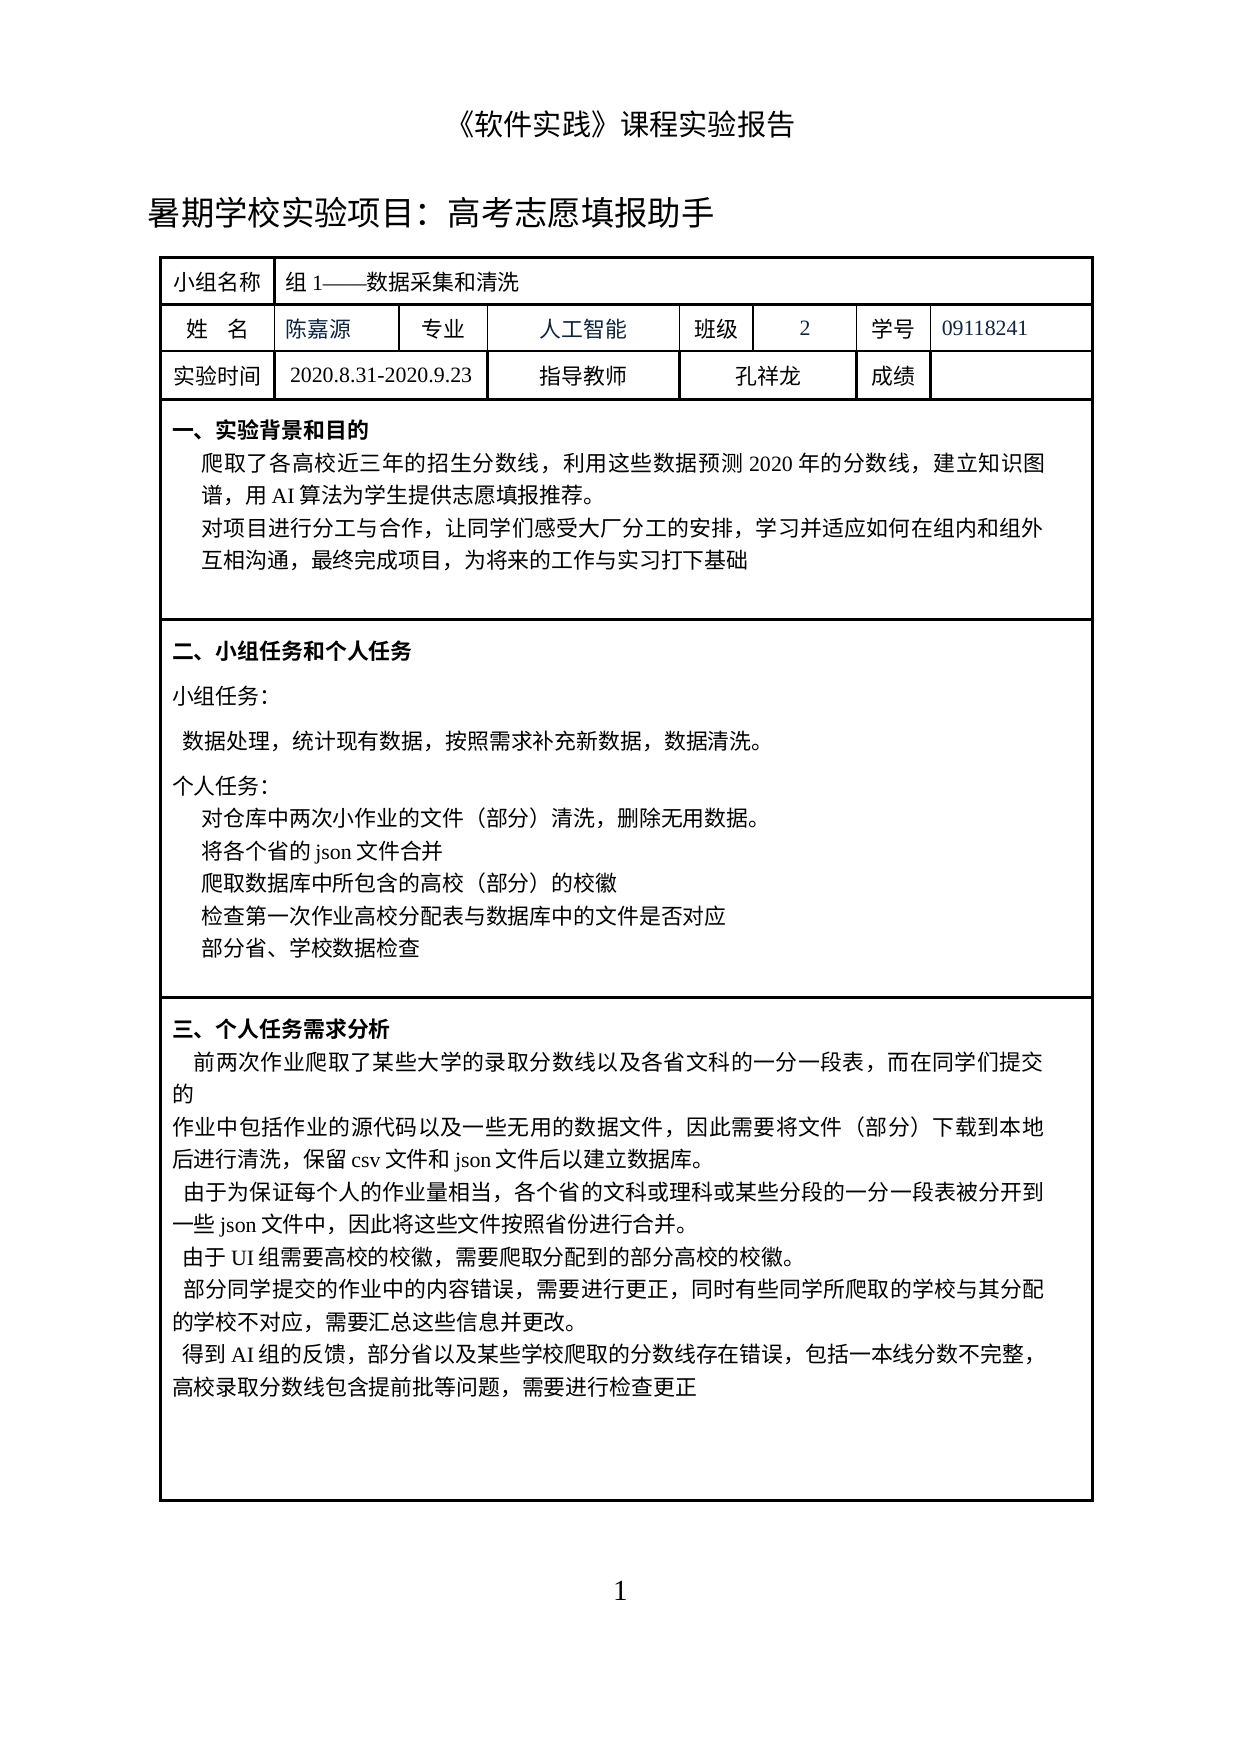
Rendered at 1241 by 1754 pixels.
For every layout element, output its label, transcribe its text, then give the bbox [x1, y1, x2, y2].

table_cell 实验时间 [162, 352, 273, 397]
table_cell 姓 名 [162, 306, 274, 350]
table_cell 一、实验背景和目的 爬取了各高校近三年的招生分数线，利用这些数据预测2020年的分数线，建立知识图谱，用AI算法为学生提供志愿填报推荐。 对项目进行分工与合作，让同学们感受大厂分工的安排，学习并适应如何在组内和组外互相沟通，最终完成项目，为将来的工作与实习打下基础 [162, 401, 1091, 618]
table_cell 学号 [857, 306, 930, 350]
table_cell 专业 [400, 306, 487, 350]
table_cell 陈嘉源 [275, 306, 398, 350]
table_cell 指导教师 [489, 352, 678, 397]
table_cell 三、个人任务需求分析 前两次作业爬取了某些大学的录取分数线以及各省文科的一分一段表，而在同学们提交的 作业中包括作业的源代码以及一些无用的数据文件，因此需要将文件（部分）下载到本地后进行清洗，保留csv文件和json文件后以建立数据库。 由于为保证每个人的作业量相当，各个省的文科或理科或某些分段的一分一段表被分开到一些json文件中，因此将这些文件按照省份进行合并。 由于UI组需要高校的校徽，需要爬取分配到的部分高校的校徽。 部分同学提交的作业中的内容错误，需要进行更正，同时有些同学所爬取的学校与其分配的学校不对应，需要汇总这些信息并更改。 得到AI组的反馈，部分省以及某些学校爬取的分数线存在错误，包括一本线分数不完整，高校录取分数线包含提前批等问题，需要进行检查更正 [162, 999, 1091, 1499]
table_cell 09118241 [931, 306, 1091, 350]
table_cell 孔祥龙 [681, 352, 855, 397]
table_cell 2020.8.31-2020.9.23 [276, 352, 486, 397]
table_cell 小组任务和个人任务 小组任务： 数据处理，统计现有数据，按照需求补充新数据，数据清洗。 个人任务： 对仓库中两次小作业的文件（部分）清洗，删除无用数据。 将各个省的json文件合并 爬取数据库中所包含的高校（部分）的校徽 检查第一次作业高校分配表与数据库中的文件是否对应 部分省、学校数据检查 [162, 621, 1091, 996]
text 暑期学校实验项目：高考志愿填报助手 [148, 178, 1092, 243]
table_cell 人工智能 [488, 306, 679, 350]
table_cell [932, 352, 1091, 397]
table_cell 成绩 [858, 352, 929, 397]
table_header 小组名称 [162, 259, 273, 303]
table_cell 2 [754, 306, 856, 350]
table_header 组1——数据采集和清洗 [276, 259, 1091, 303]
table_cell 班级 [680, 306, 752, 350]
